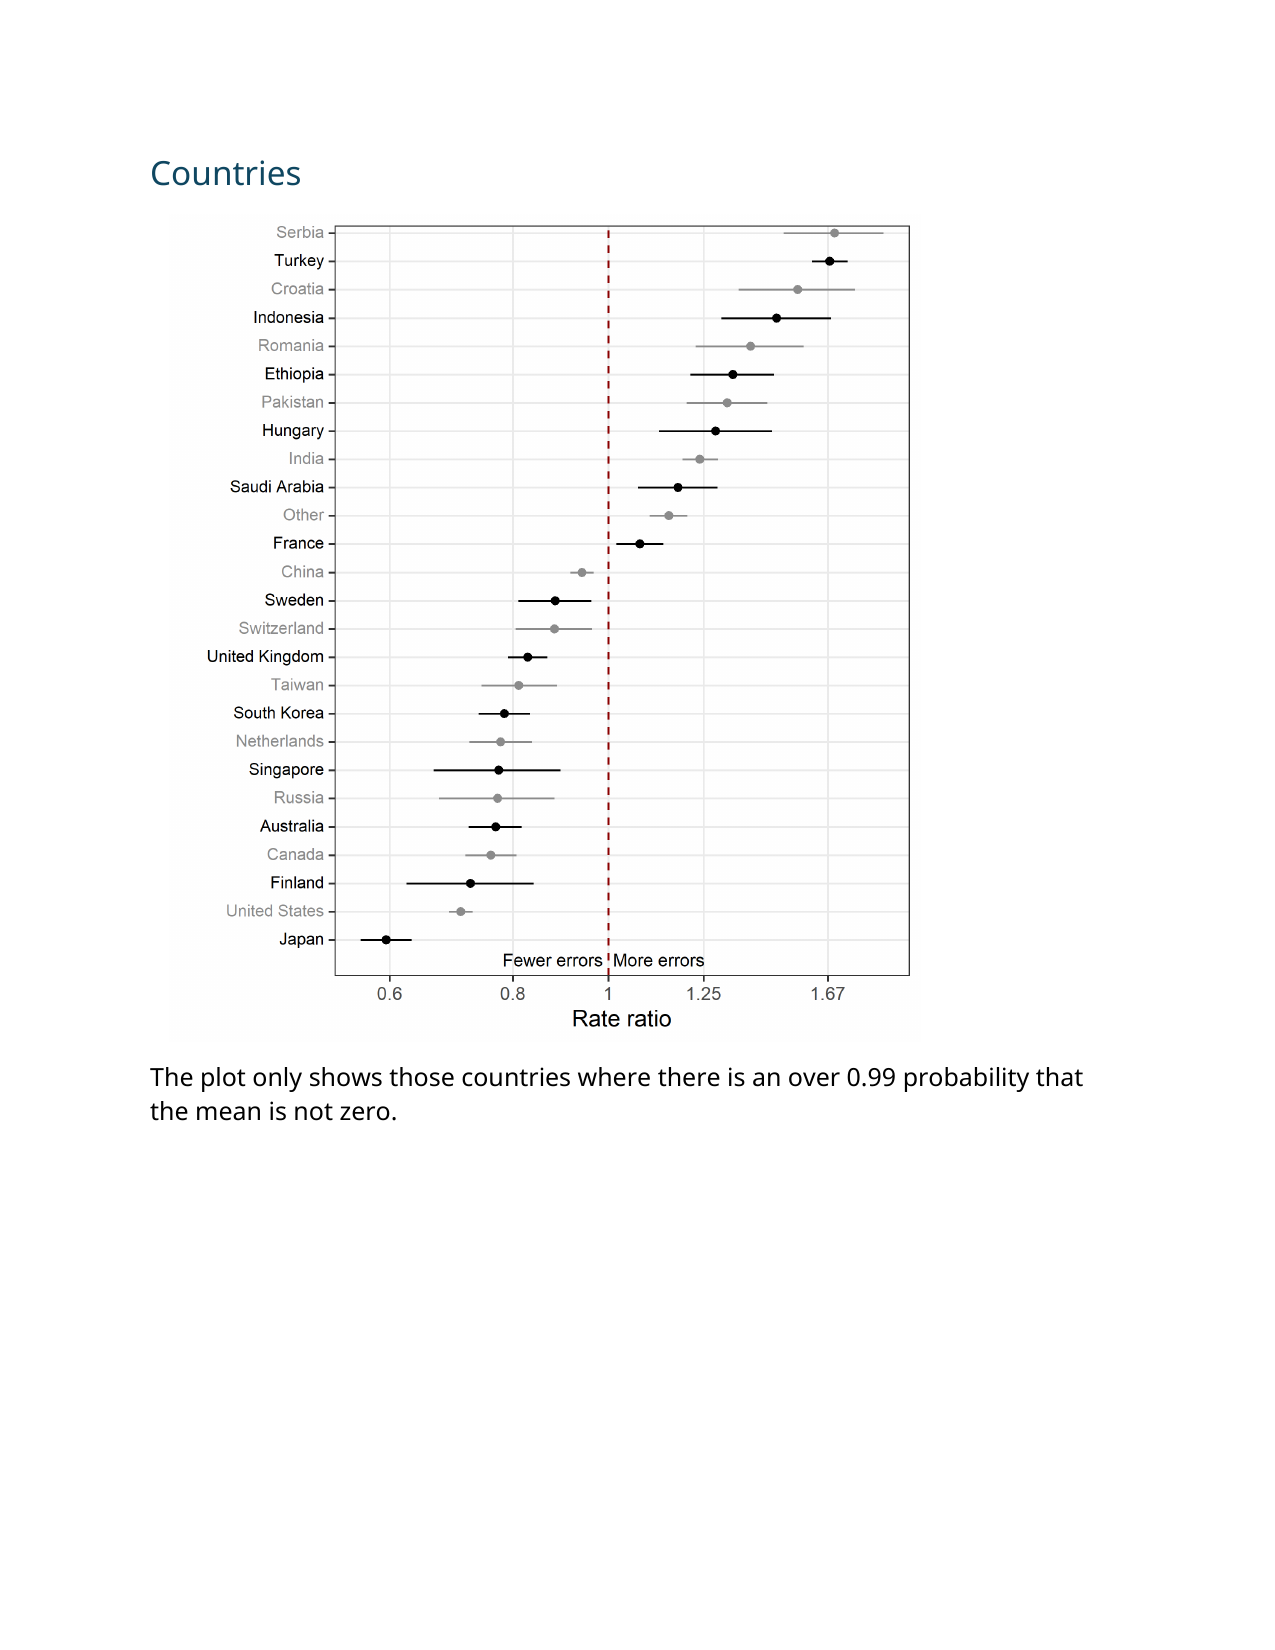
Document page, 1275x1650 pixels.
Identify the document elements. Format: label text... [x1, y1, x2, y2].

text The plot only shows those countries where there is an over 0.99 probability that the mean is not zero. [150, 1060, 1125, 1128]
picture [168, 214, 921, 1042]
subtitle Countries [150, 150, 1125, 195]
